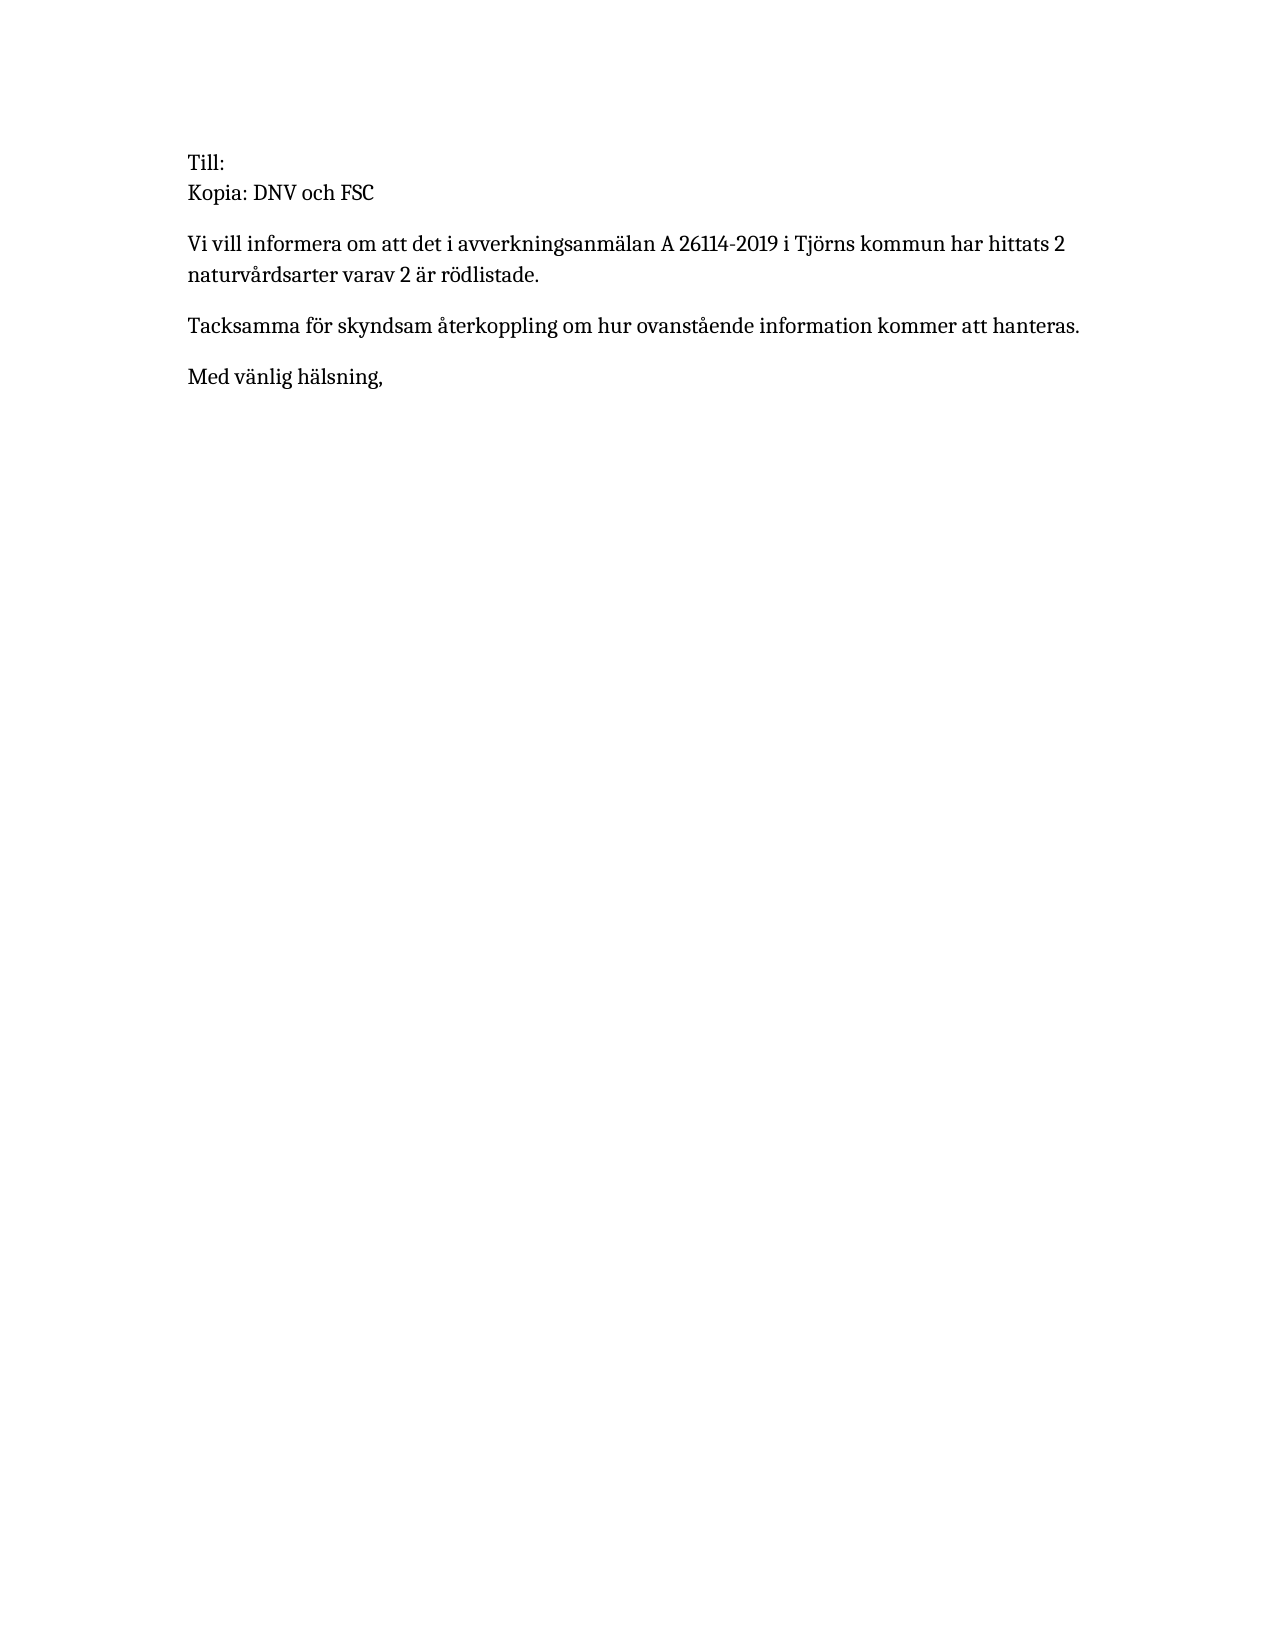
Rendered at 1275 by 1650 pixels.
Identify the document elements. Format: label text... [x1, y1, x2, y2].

text Tacksamma för skyndsam återkoppling om hur ovanstående information kommer att hanteras. [187, 312, 1087, 339]
text Vi vill informera om att det i avverkningsanmälan A 26114-2019 i Tjörns kommun har hittats 2 naturvårdsarter varav 2 är rödlistade. [187, 231, 1087, 288]
text Med vänlig hälsning, [187, 363, 1087, 420]
text Till: Kopia: DNV och FSC [187, 150, 1087, 207]
